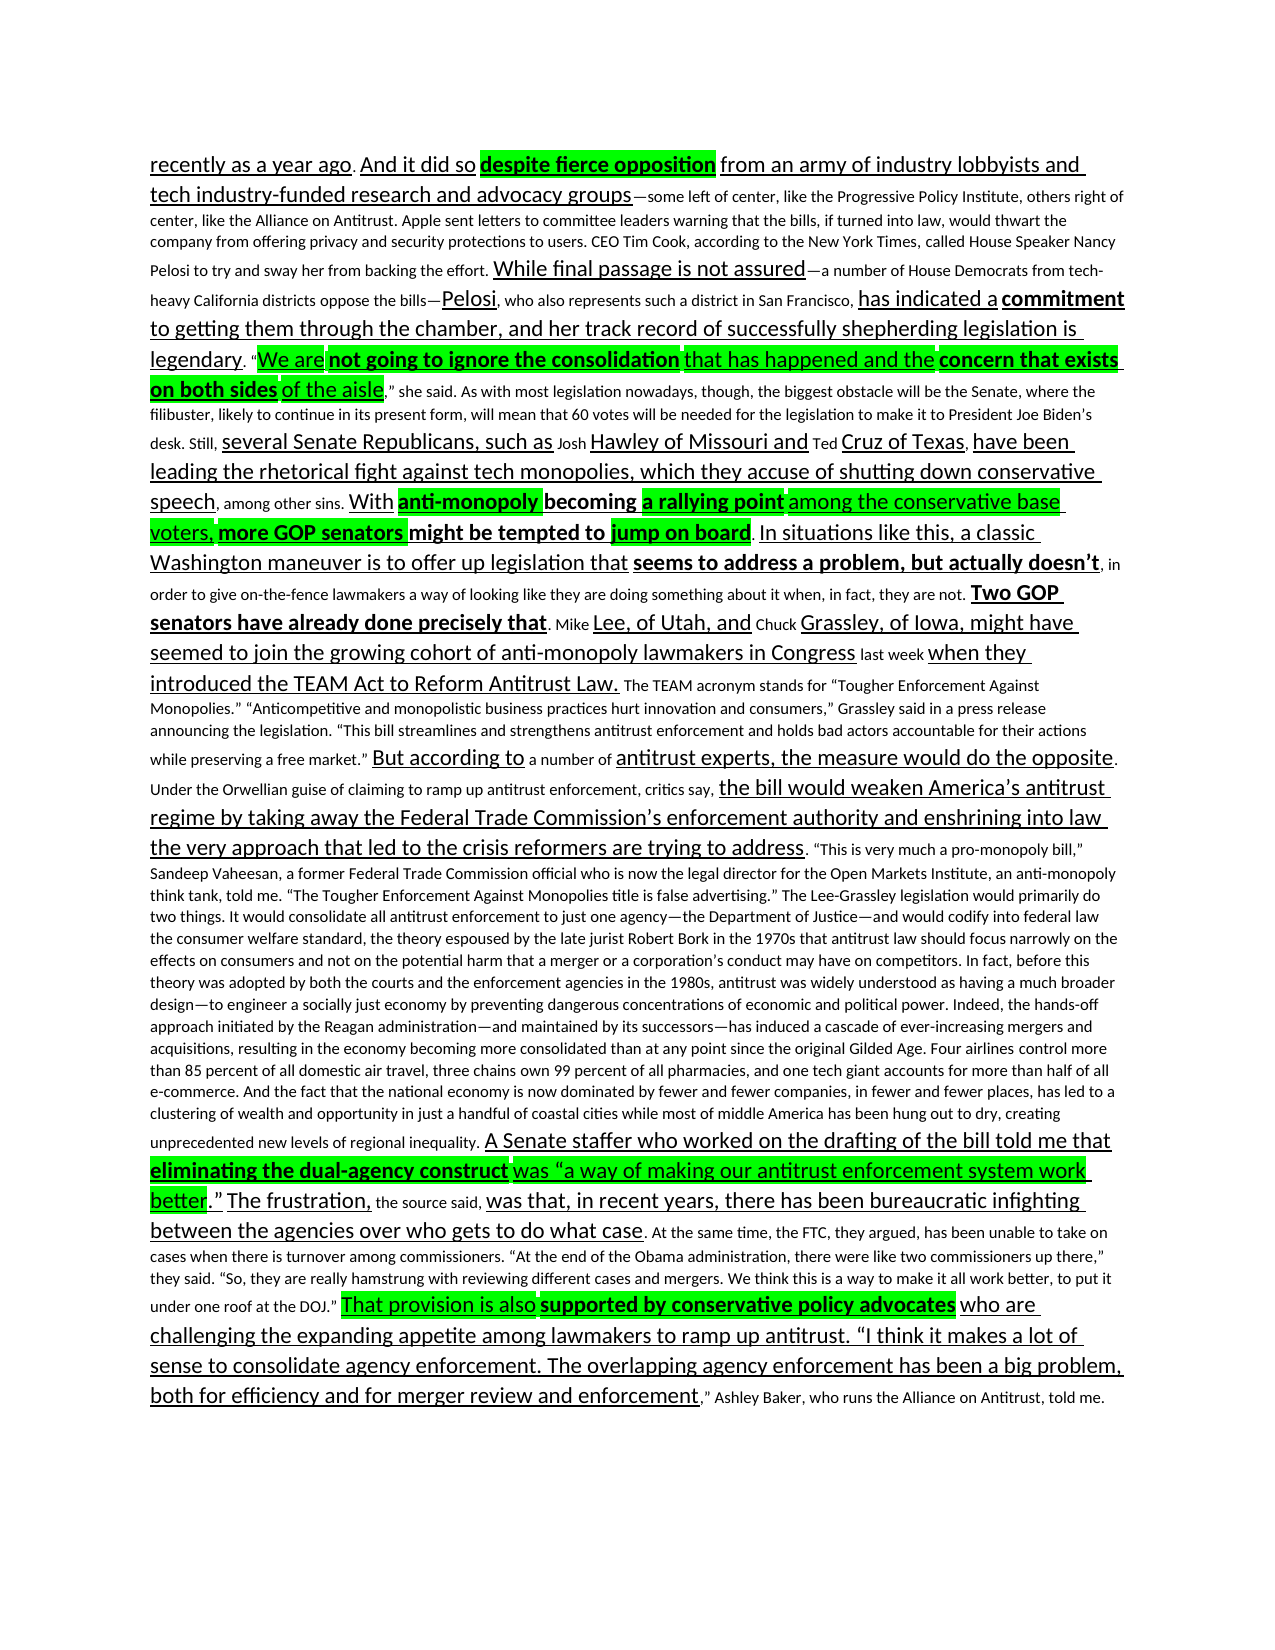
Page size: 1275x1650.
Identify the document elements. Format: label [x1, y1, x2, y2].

text [150, 150, 1125, 1409]
